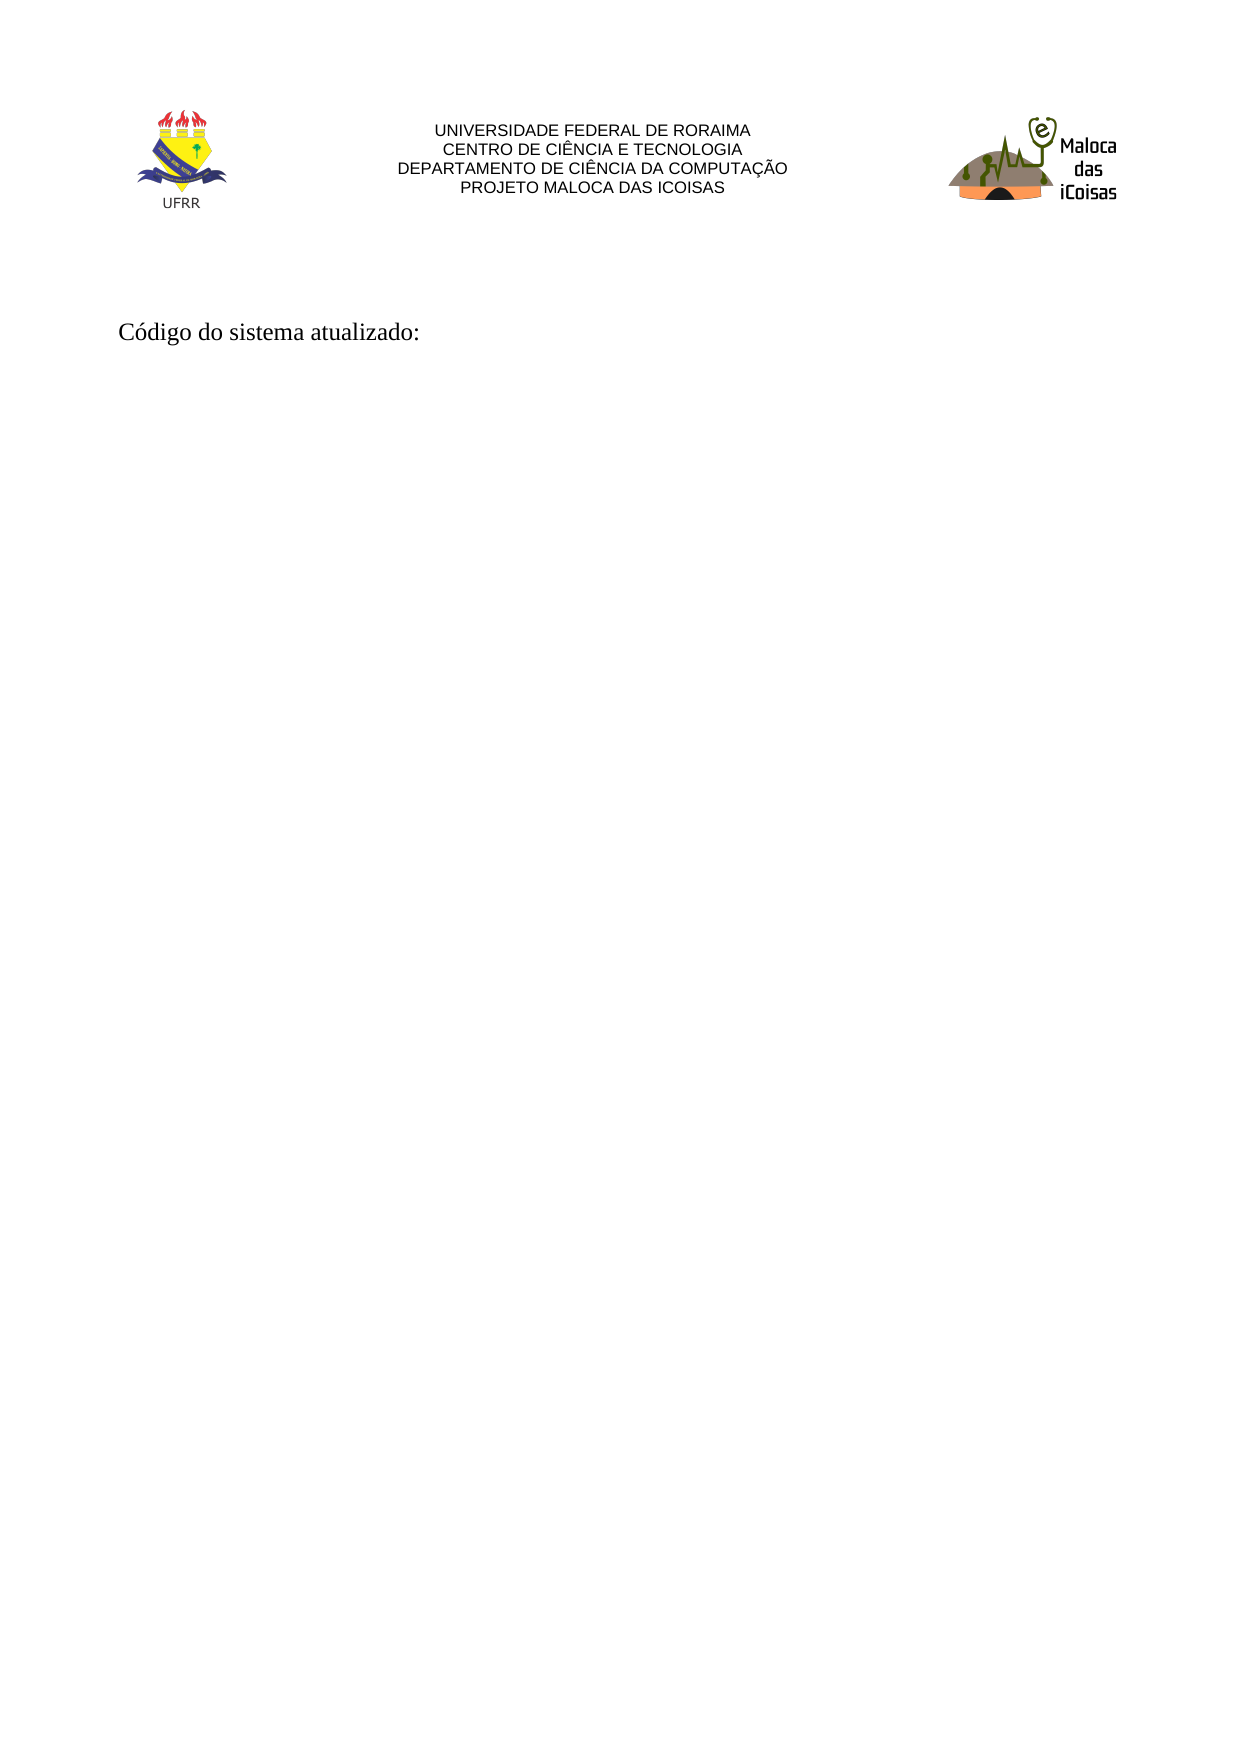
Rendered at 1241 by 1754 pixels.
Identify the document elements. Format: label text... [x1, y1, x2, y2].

picture [133, 105, 231, 213]
picture [935, 115, 1117, 200]
text Código do sistema atualizado: [118, 317, 1122, 345]
